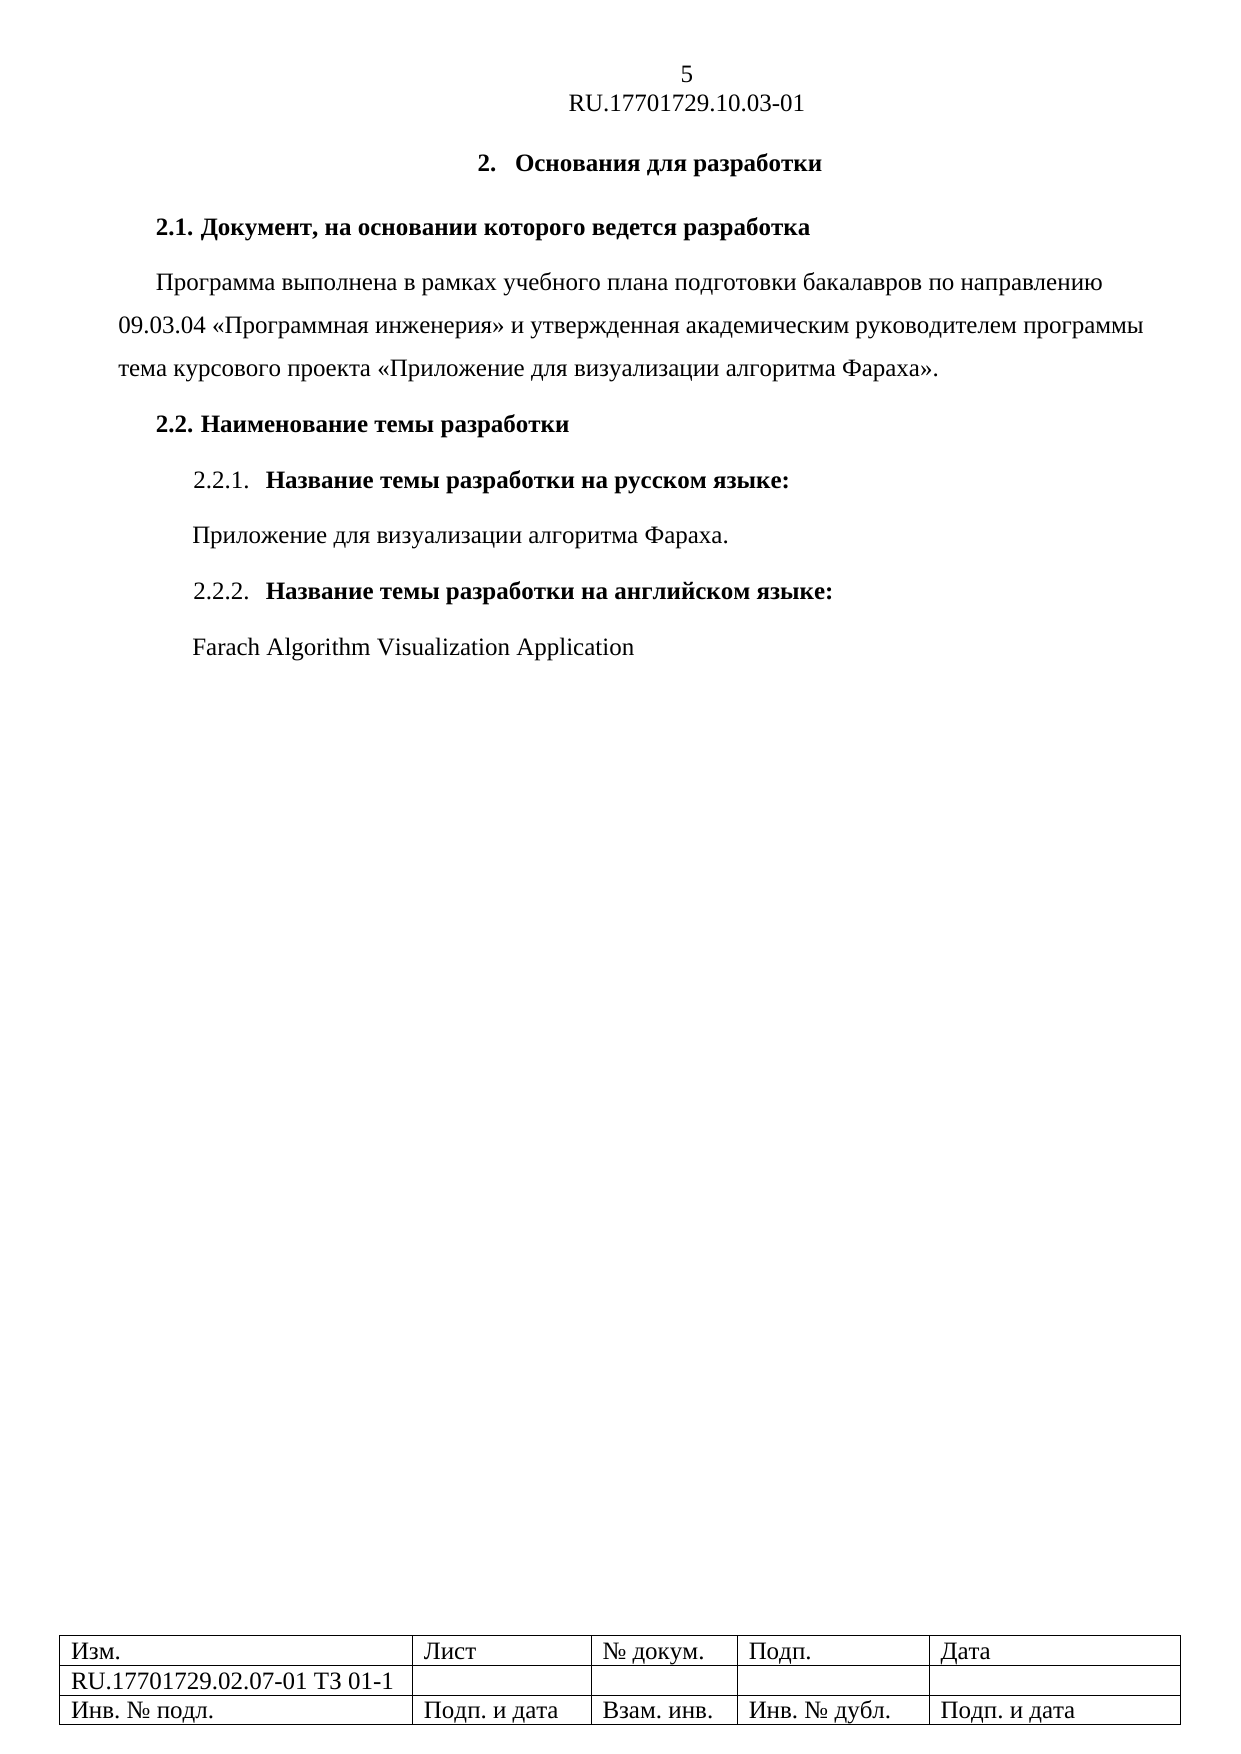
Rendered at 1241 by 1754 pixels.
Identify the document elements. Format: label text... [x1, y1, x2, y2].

list Название темы разработки на русском языке: [193, 465, 1181, 493]
list Название темы разработки на английском языке: [193, 576, 1181, 605]
subtitle Документ, на основании которого ведется разработка [156, 212, 1181, 240]
text Программа выполнена в рамках учебного плана подготовки бакалавров по направлению 09.03.04 «Программная инженерия» и утвержденная академическим руководителем программы тема курсового проекта «Приложение для визуализации алгоритма Фараха». [118, 267, 1181, 382]
text Приложение для визуализации алгоритма Фараха. [118, 520, 1181, 549]
subtitle Основания для разработки [118, 148, 1181, 176]
text Farach Algorithm Visualization Application [118, 632, 1181, 660]
subtitle Наименование темы разработки [156, 409, 1181, 438]
